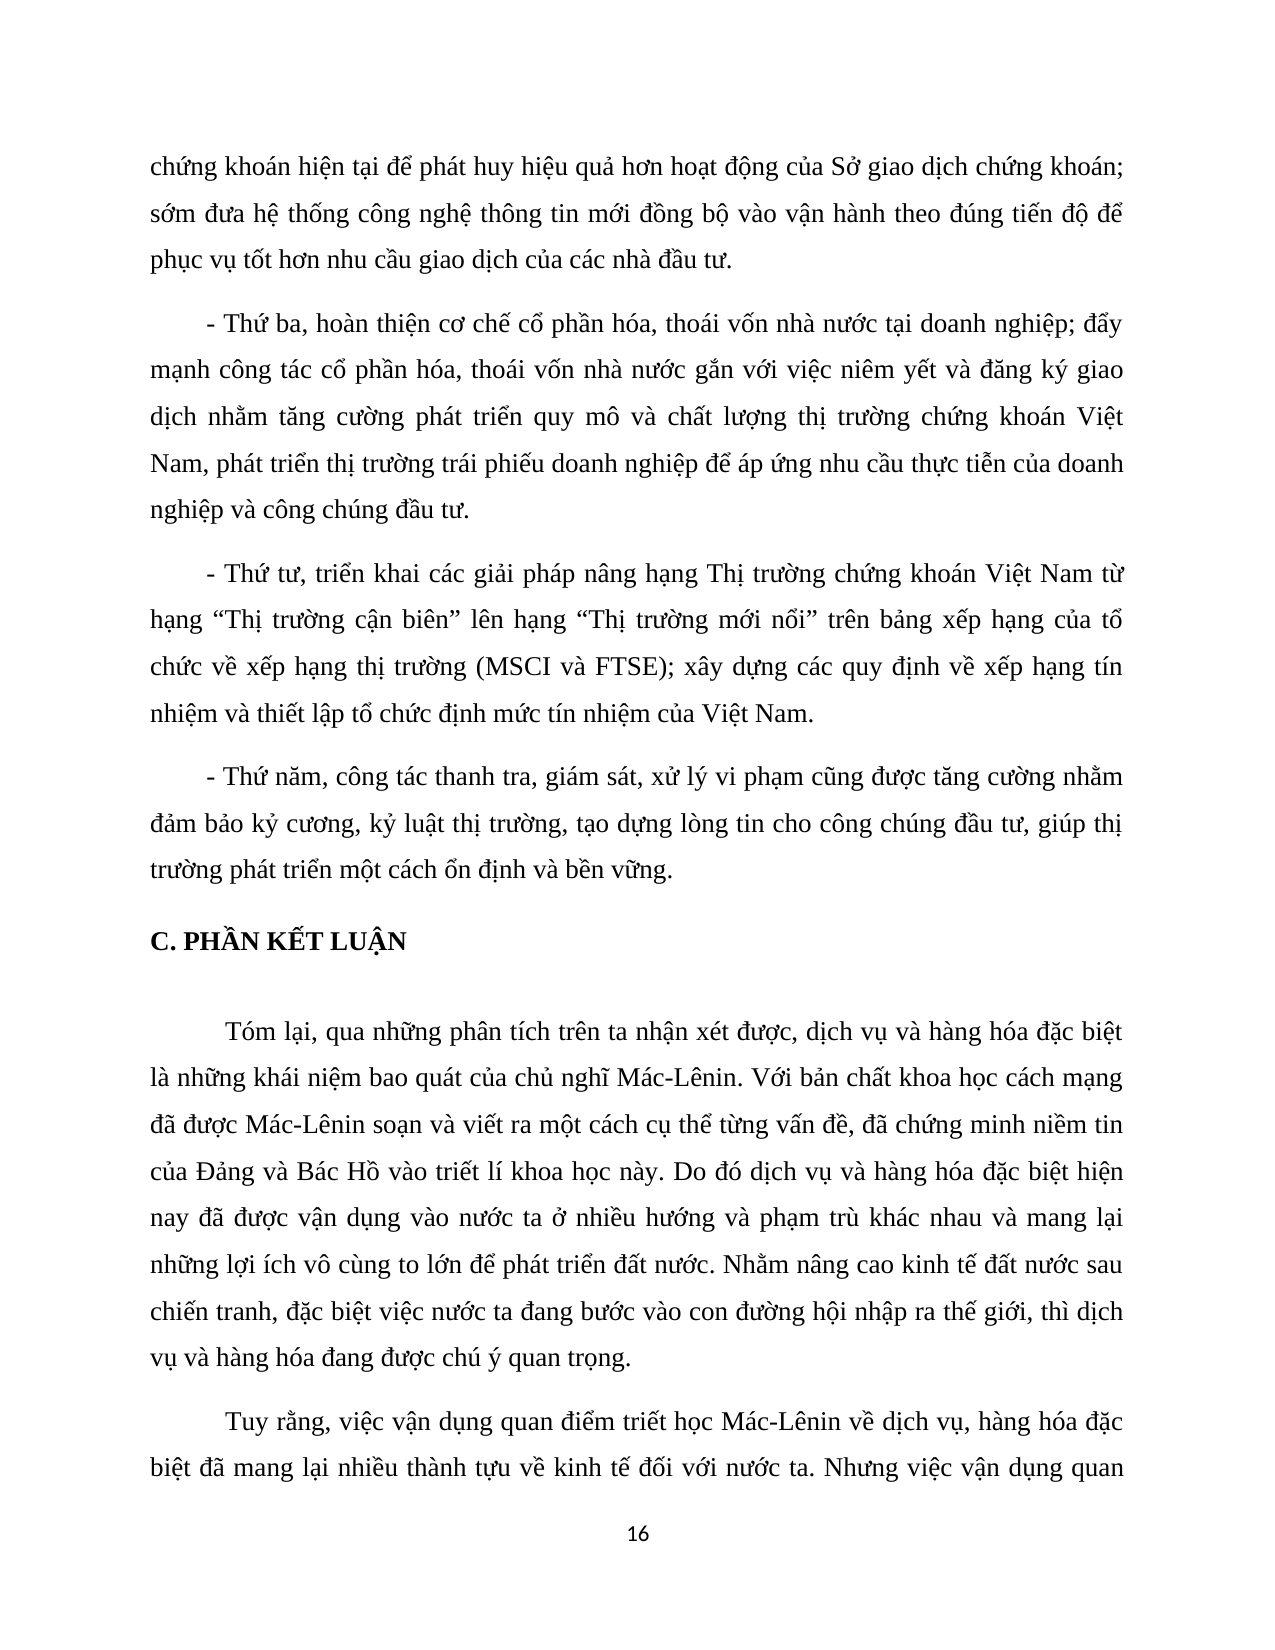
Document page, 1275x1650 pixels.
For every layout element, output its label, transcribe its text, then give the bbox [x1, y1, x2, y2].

text - Thứ ba, hoàn thiện cơ chế cổ phần hóa, thoái vốn nhà nước tại doanh nghiệp; đẩy mạnh công tác cổ phần hóa, thoái vốn nhà nước gắn với việc niêm yết và đăng ký giao dịch nhằm tăng cường phát triển quy mô và chất lượng thị trường chứng khoán Việt Nam, phát triển thị trường trái phiếu doanh nghiệp để áp ứng nhu cầu thực tiễn của doanh nghiệp và công chúng đầu tư. [150, 307, 1125, 524]
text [150, 1405, 1125, 1483]
text Tóm lại, qua những phân tích trên ta nhận xét được, dịch vụ và hàng hóa đặc biệt là những khái niệm bao quát của chủ nghĩ Mác-Lênin. Với bản chất khoa học cách mạng đã được Mác-Lênin soạn và viết ra một cách cụ thể từng vấn đề, đã chứng minh niềm tin của Đảng và Bác Hồ vào triết lí khoa học này. Do đó dịch vụ và hàng hóa đặc biệt hiện nay đã được vận dụng vào nước ta ở nhiều hướng và phạm trù khác nhau và mang lại những lợi ích vô cùng to lớn để phát triển đất nước. Nhằm nâng cao kinh tế đất nước sau chiến tranh, đặc biệt việc nước ta đang bước vào con đường hội nhập ra thế giới, thì dịch vụ và hàng hóa đang được chú ý quan trọng. [150, 1015, 1125, 1373]
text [150, 150, 1125, 274]
text C. PHẦN KẾT LUẬN [150, 925, 1125, 956]
text - Thứ tư, triển khai các giải pháp nâng hạng Thị trường chứng khoán Việt Nam từ hạng “Thị trường cận biên” lên hạng “Thị trường mới nổi” trên bảng xếp hạng của tổ chức về xếp hạng thị trường (MSCI và FTSE); xây dựng các quy định về xếp hạng tín nhiệm và thiết lập tổ chức định mức tín nhiệm của Việt Nam. [150, 557, 1125, 728]
text - Thứ năm, công tác thanh tra, giám sát, xử lý vi phạm cũng được tăng cường nhằm đảm bảo kỷ cương, kỷ luật thị trường, tạo dựng lòng tin cho công chúng đầu tư, giúp thị trường phát triển một cách ổn định và bền vững. [150, 760, 1125, 884]
